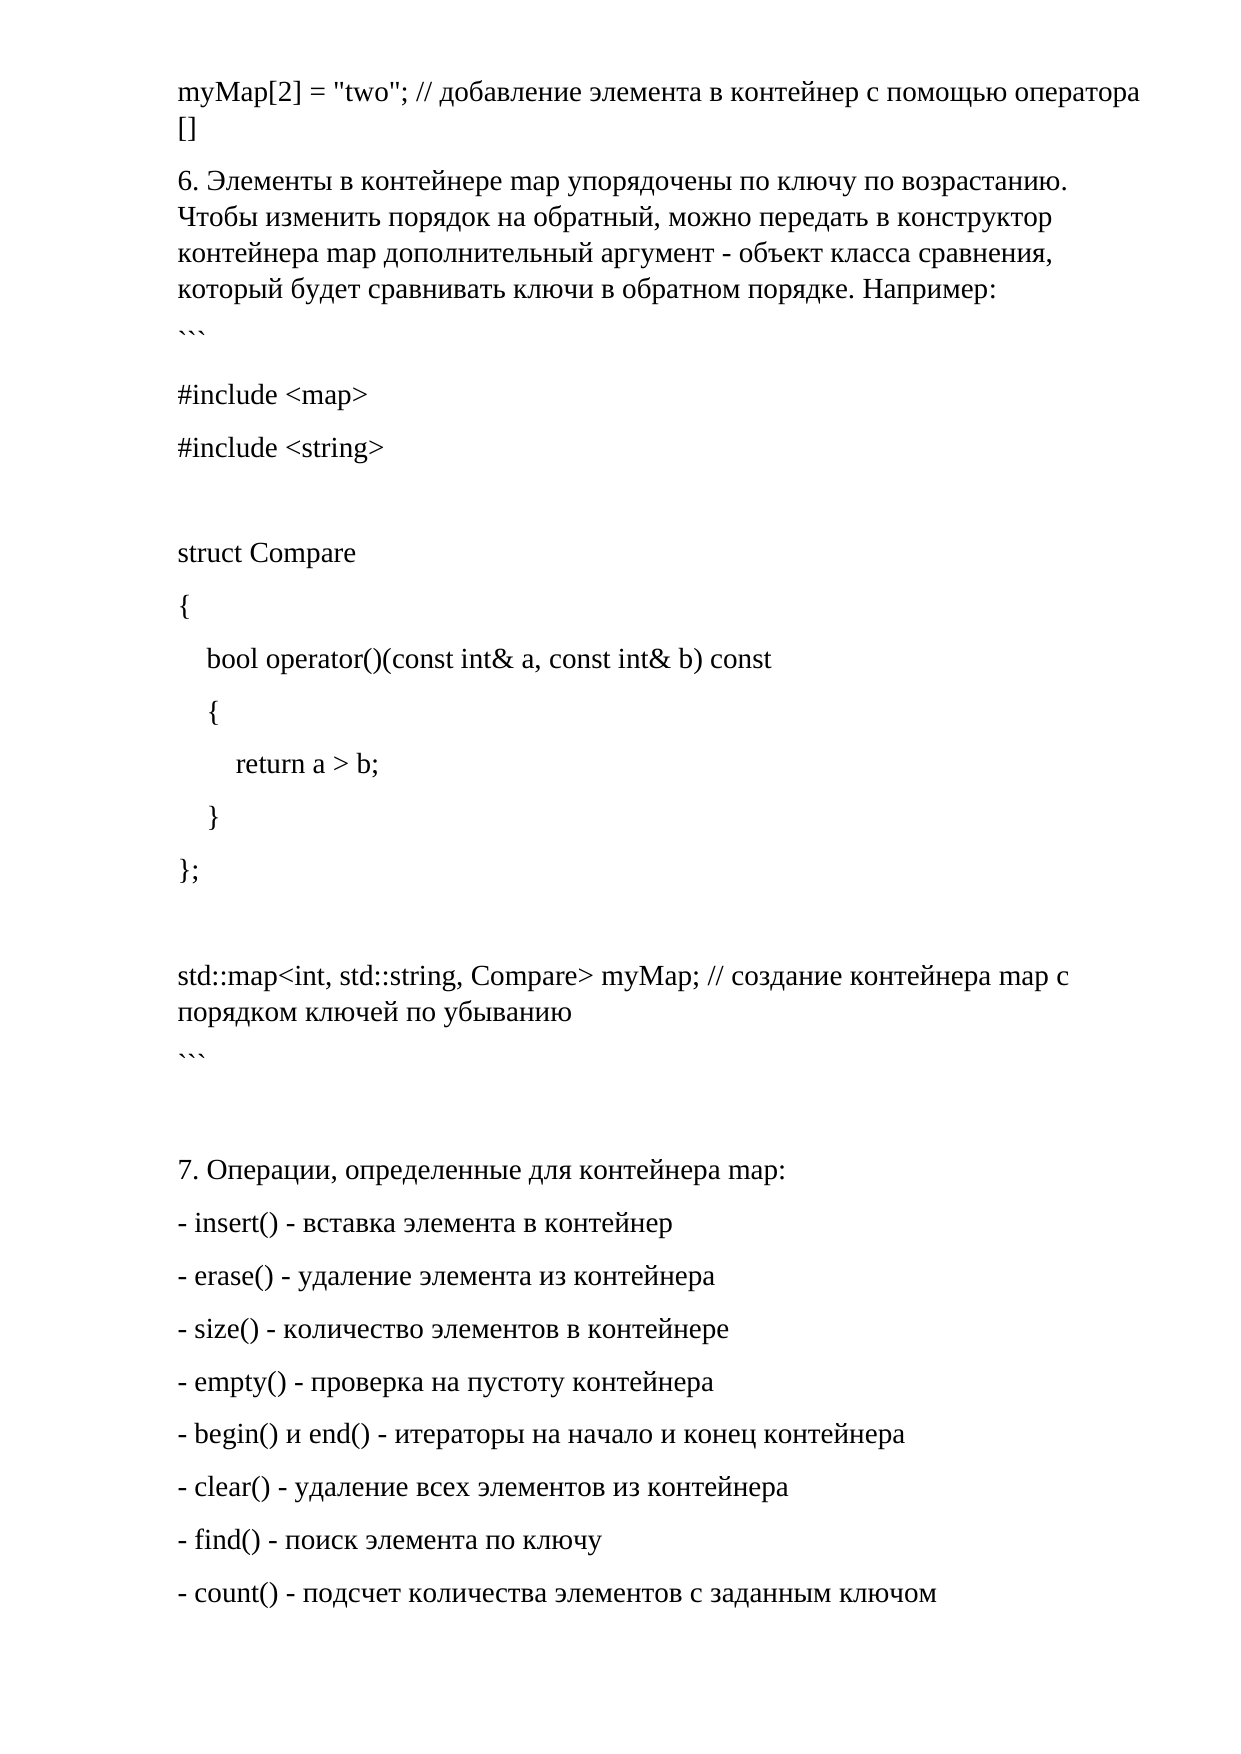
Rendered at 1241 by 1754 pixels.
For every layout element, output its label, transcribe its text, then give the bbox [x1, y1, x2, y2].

text - begin() и end() - итераторы на начало и конец контейнера [177, 1416, 1152, 1450]
text #include <string> [177, 430, 1152, 463]
text - insert() - вставка элемента в контейнер [177, 1205, 1152, 1239]
text struct Compare [177, 535, 1152, 569]
text return a > b; [177, 747, 1152, 780]
text } [177, 799, 1152, 833]
text - size() - количество элементов в контейнере [177, 1311, 1152, 1344]
text ``` [177, 324, 1152, 358]
text bool operator()(const int& a, const int& b) const [177, 641, 1152, 674]
text - count() - подсчет количества элементов с заданным ключом [177, 1575, 1152, 1608]
text myMap[2] = "two"; // добавление элемента в контейнер с помощью оператора [] [177, 74, 1152, 143]
text - clear() - удаление всех элементов из контейнера [177, 1469, 1152, 1503]
text - empty() - проверка на пустоту контейнера [177, 1364, 1152, 1397]
text #include <map> [177, 377, 1152, 410]
text }; [177, 852, 1152, 886]
text 6. Элементы в контейнере map упорядочены по ключу по возрастанию. Чтобы изменить порядок на обратный, можно передать в конструктор контейнера map дополнительный аргумент - объект класса сравнения, который будет сравнивать ключи в обратном порядке. Например: [177, 163, 1152, 305]
text - find() - поиск элемента по ключу [177, 1522, 1152, 1556]
text { [177, 694, 1152, 727]
text std::map<int, std::string, Compare> myMap; // создание контейнера map с порядком ключей по убыванию [177, 958, 1152, 1027]
text ``` [177, 1047, 1152, 1080]
text 7. Операции, определенные для контейнера map: [177, 1152, 1152, 1186]
text { [177, 588, 1152, 622]
text - erase() - удаление элемента из контейнера [177, 1258, 1152, 1292]
